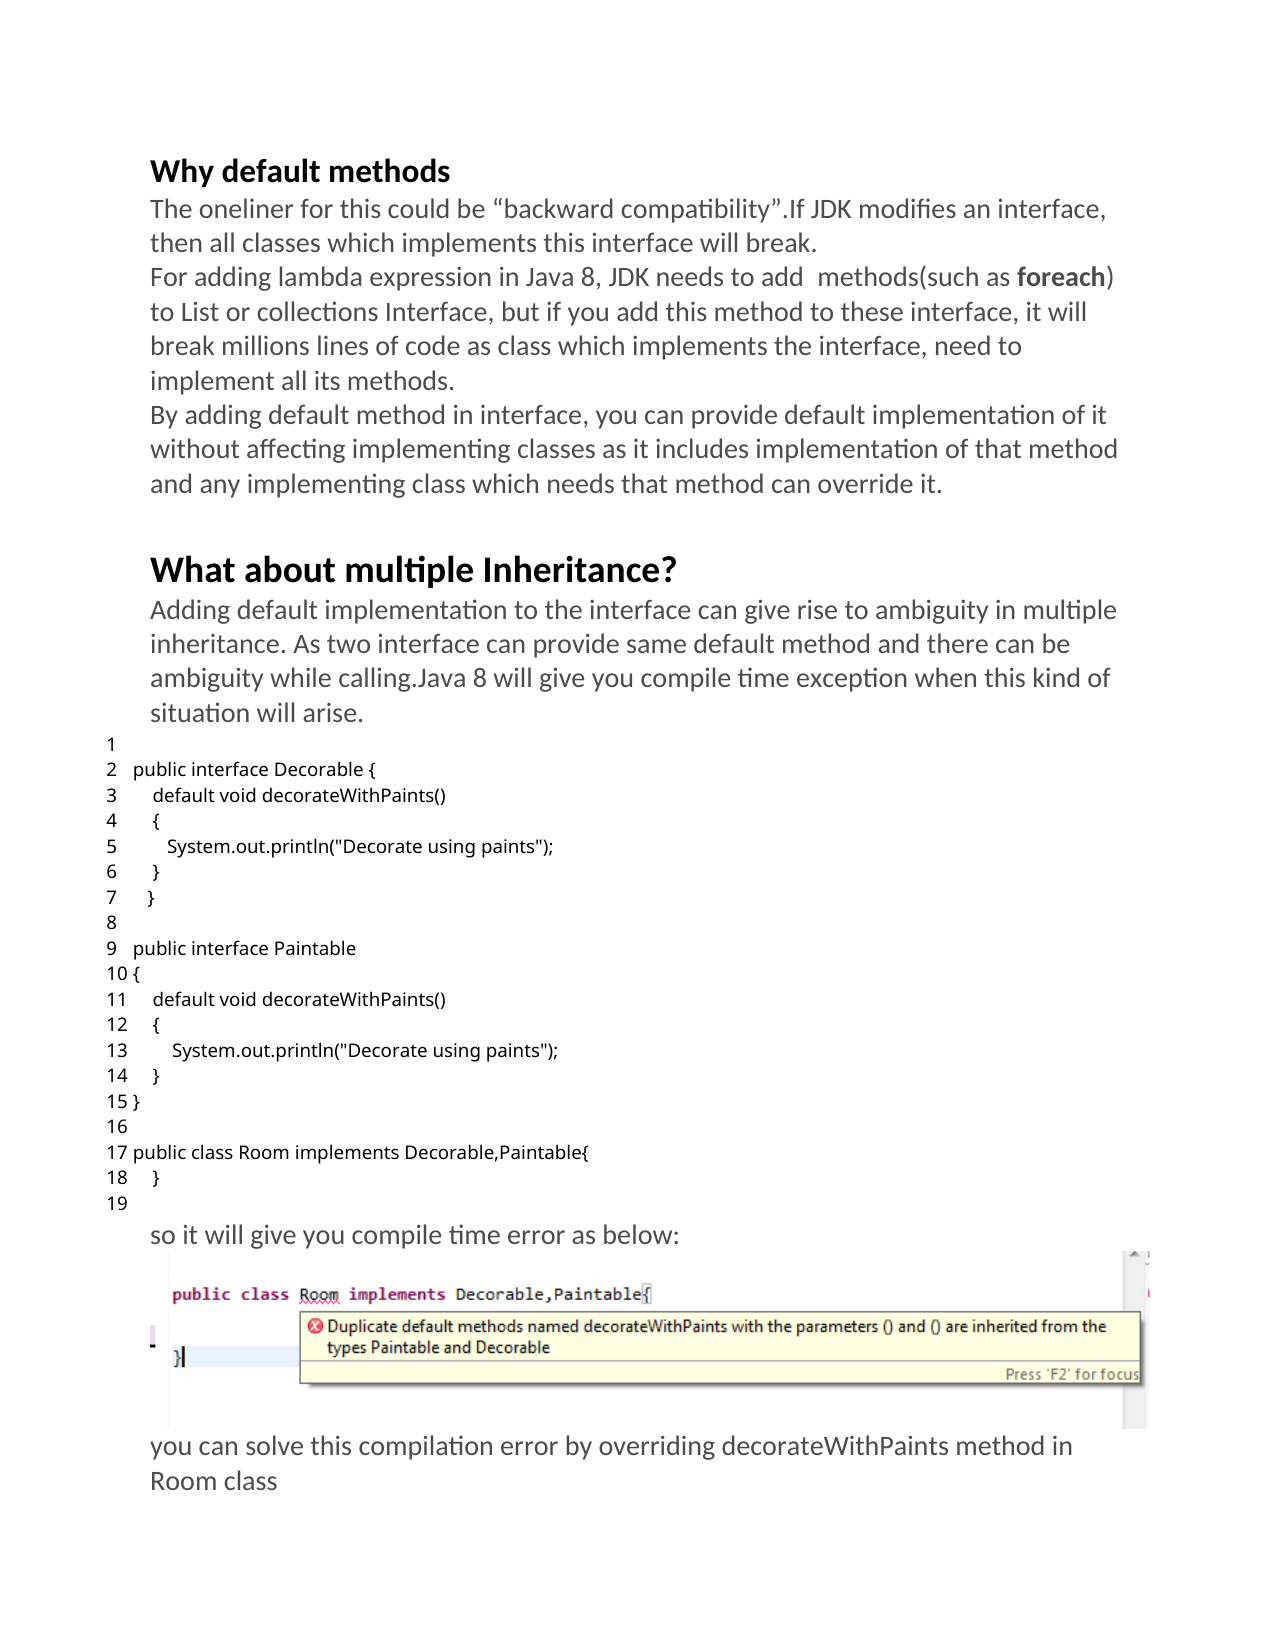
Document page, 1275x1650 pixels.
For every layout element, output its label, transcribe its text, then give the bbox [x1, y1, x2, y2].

text What about multiple Inheritance? [150, 546, 1125, 592]
text For adding lambda expression in Java 8, JDK needs to add methods(such as foreach) to List or collections Interface, but if you add this method to these interface, it will break millions lines of code as class which implements the interface, need to implement all its methods. [150, 259, 1125, 397]
table_header 1 2 3 4 5 6 7 8 9 10 11 12 13 14 15 16 17 18 19 [105, 729, 131, 1217]
text you can solve this compilation error by overriding decorateWithPaints method in Room class [150, 1429, 1125, 1497]
text The oneliner for this could be “backward compatibility”.If JDK modifies an interface, then all classes which implements this interface will break. [150, 191, 1125, 259]
picture [150, 1251, 1150, 1429]
table_header public interface Decorable { default void decorateWithPaints() { System.out.println("Decorate using paints"); } } public interface Paintable { default void decorateWithPaints() { System.out.println("Decorate using paints"); } } public class Room implements Decorable,Paintable{ } [131, 729, 1125, 1217]
text Adding default implementation to the interface can give rise to ambiguity in multiple inheritance. As two interface can provide same default method and there can be ambiguity while calling.Java 8 will give you compile time exception when this kind of situation will arise. [150, 592, 1125, 729]
text Why default methods [150, 150, 1125, 191]
text By adding default method in interface, you can provide default implementation of it without affecting implementing classes as it includes implementation of that method and any implementing class which needs that method can override it. [150, 397, 1125, 500]
text so it will give you compile time error as below: [150, 1217, 1125, 1251]
